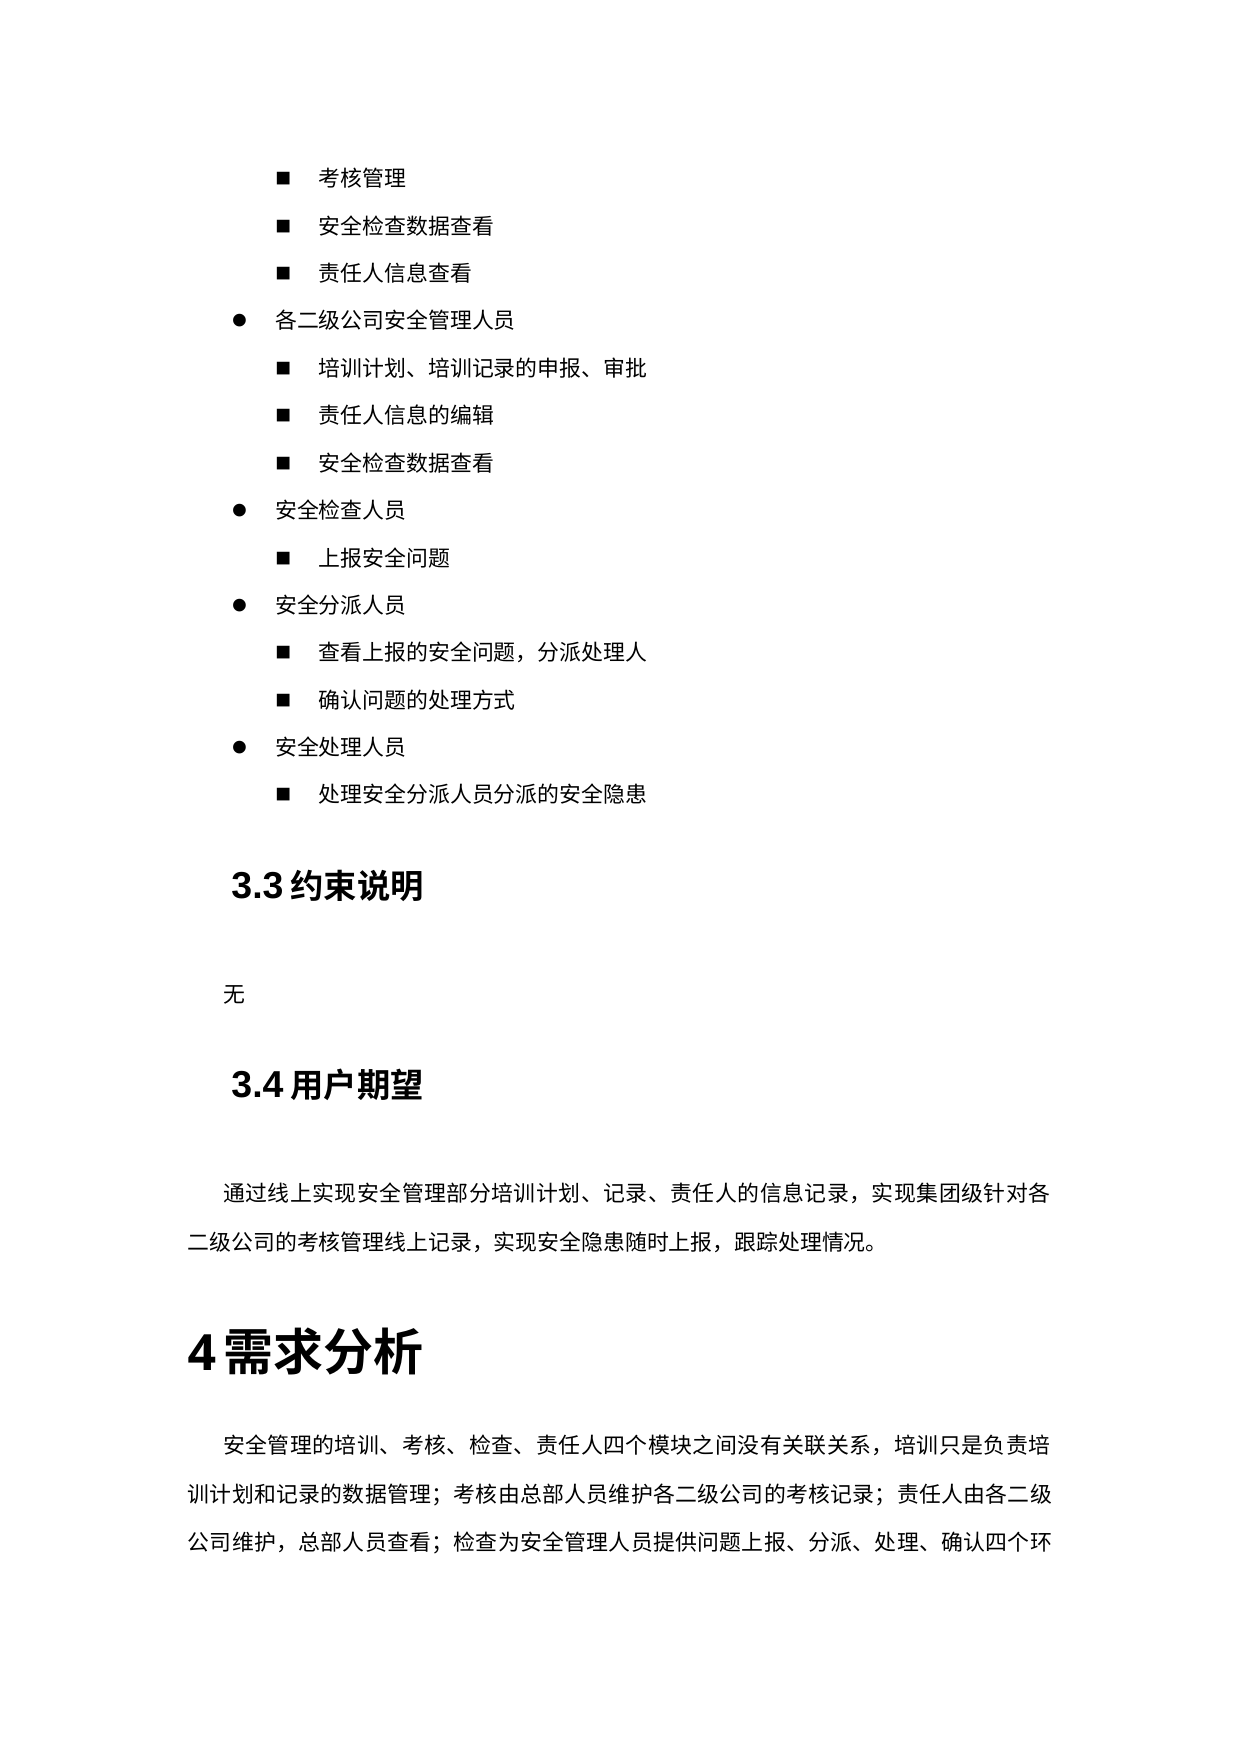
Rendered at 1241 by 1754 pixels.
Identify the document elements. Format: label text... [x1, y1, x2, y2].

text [187, 1428, 1053, 1558]
text 通过线上实现安全管理部分培训计划、记录、责任人的信息记录，实现集团级针对各二级公司的考核管理线上记录，实现安全隐患随时上报，跟踪处理情况。 [187, 1176, 1053, 1258]
list 安全处理人员 [231, 731, 1053, 763]
text 无 [187, 977, 1053, 1010]
subtitle 需求分析 [187, 1302, 1053, 1399]
list 安全检查数据查看 [275, 446, 1053, 479]
subtitle 约束说明 [231, 853, 1053, 918]
subtitle 用户期望 [231, 1052, 1053, 1117]
list 安全检查人员 [231, 494, 1053, 526]
list 责任人信息的编辑 [275, 399, 1053, 431]
list 安全检查数据查看 [275, 209, 1053, 242]
list 处理安全分派人员分派的安全隐患 [275, 778, 1053, 811]
list 培训计划、培训记录的申报、审批 [275, 352, 1053, 384]
list 确认问题的处理方式 [275, 683, 1053, 716]
list 安全分派人员 [231, 588, 1053, 621]
list 各二级公司安全管理人员 [231, 304, 1053, 337]
list 考核管理 [275, 162, 1053, 194]
list 上报安全问题 [275, 541, 1053, 574]
list 责任人信息查看 [275, 257, 1053, 289]
list 查看上报的安全问题，分派处理人 [275, 636, 1053, 668]
